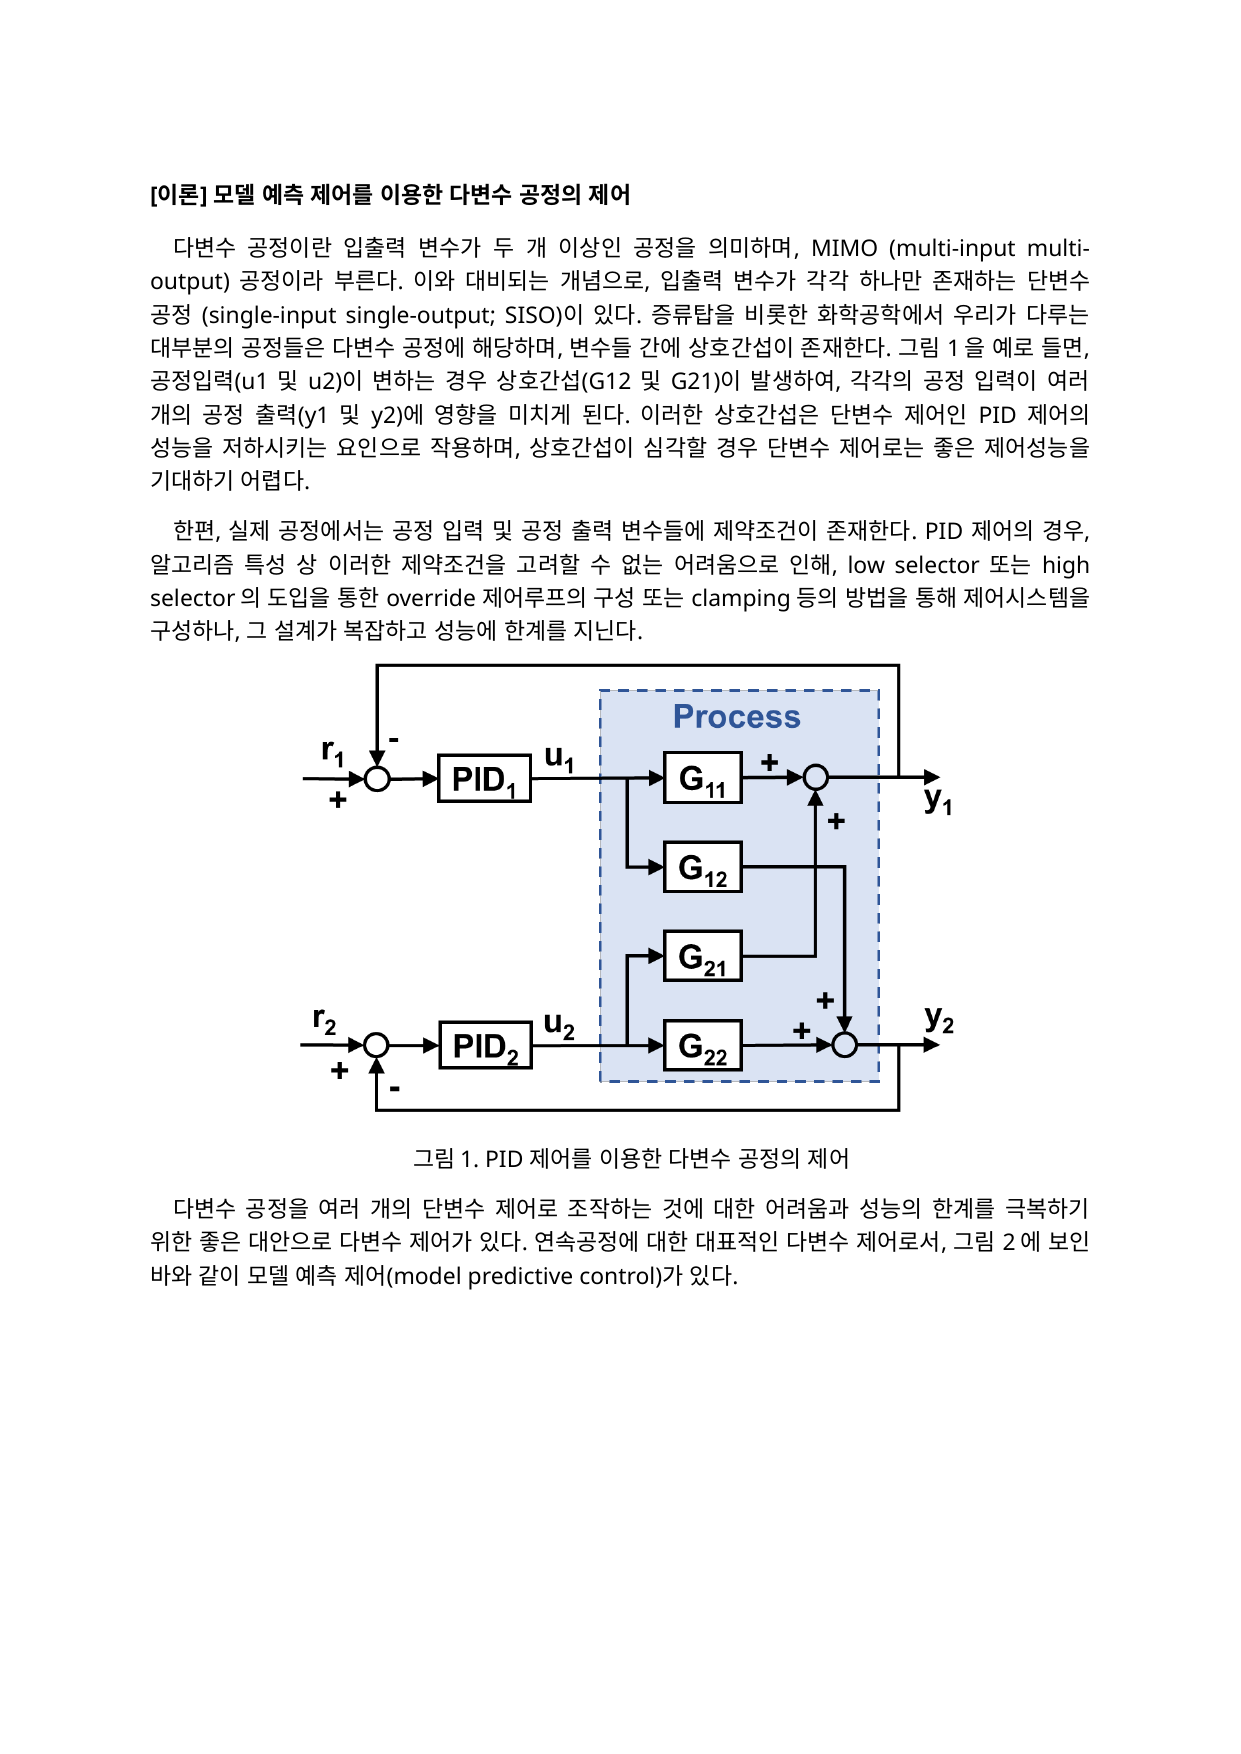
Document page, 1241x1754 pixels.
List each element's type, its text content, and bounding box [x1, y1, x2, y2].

text 다변수 공정이란 입출력 변수가 두 개 이상인 공정을 의미하며, MIMO (multi-input multi-output) 공정이라 부른다. 이와 대비되는 개념으로, 입출력 변수가 각각 하나만 존재하는 단변수 공정 (single-input single-output; SISO)이 있다. 증류탑을 비롯한 화학공학에서 우리가 다루는 대부분의 공정들은 다변수 공정에 해당하며, 변수들 간에 상호간섭이 존재한다. 그림 1을 예로 들면, 공정입력(u1 및 u2)이 변하는 경우 상호간섭(G12 및 G21)이 발생하여, 각각의 공정 입력이 여러 개의 공정 출력(y1 및 y2)에 영향을 미치게 된다. 이러한 상호간섭은 단변수 제어인 PID 제어의 성능을 저하시키는 요인으로 작용하며, 상호간섭이 심각할 경우 단변수 제어로는 좋은 제어성능을 기대하기 어렵다. [150, 230, 1090, 496]
text 한편, 실제 공정에서는 공정 입력 및 공정 출력 변수들에 제약조건이 존재한다. PID 제어의 경우, 알고리즘 특성 상 이러한 제약조건을 고려할 수 없는 어려움으로 인해, low selector 또는 high selector의 도입을 통한 override 제어루프의 구성 또는 clamping 등의 방법을 통해 제어시스템을 구성하나, 그 설계가 복잡하고 성능에 한계를 지닌다. [150, 513, 1090, 646]
text 그림1. PID 제어를 이용한 다변수 공정의 제어 [150, 1141, 1090, 1174]
picture [291, 663, 972, 1125]
subtitle [이론] 모델 예측 제어를 이용한 다변수 공정의 제어 [150, 177, 1090, 211]
text 다변수 공정을 여러 개의 단변수 제어로 조작하는 것에 대한 어려움과 성능의 한계를 극복하기 위한 좋은 대안으로 다변수 제어가 있다. 연속공정에 대한 대표적인 다변수 제어로서, 그림 2에 보인 바와 같이 모델 예측 제어(model predictive control)가 있다. [150, 1191, 1090, 1291]
